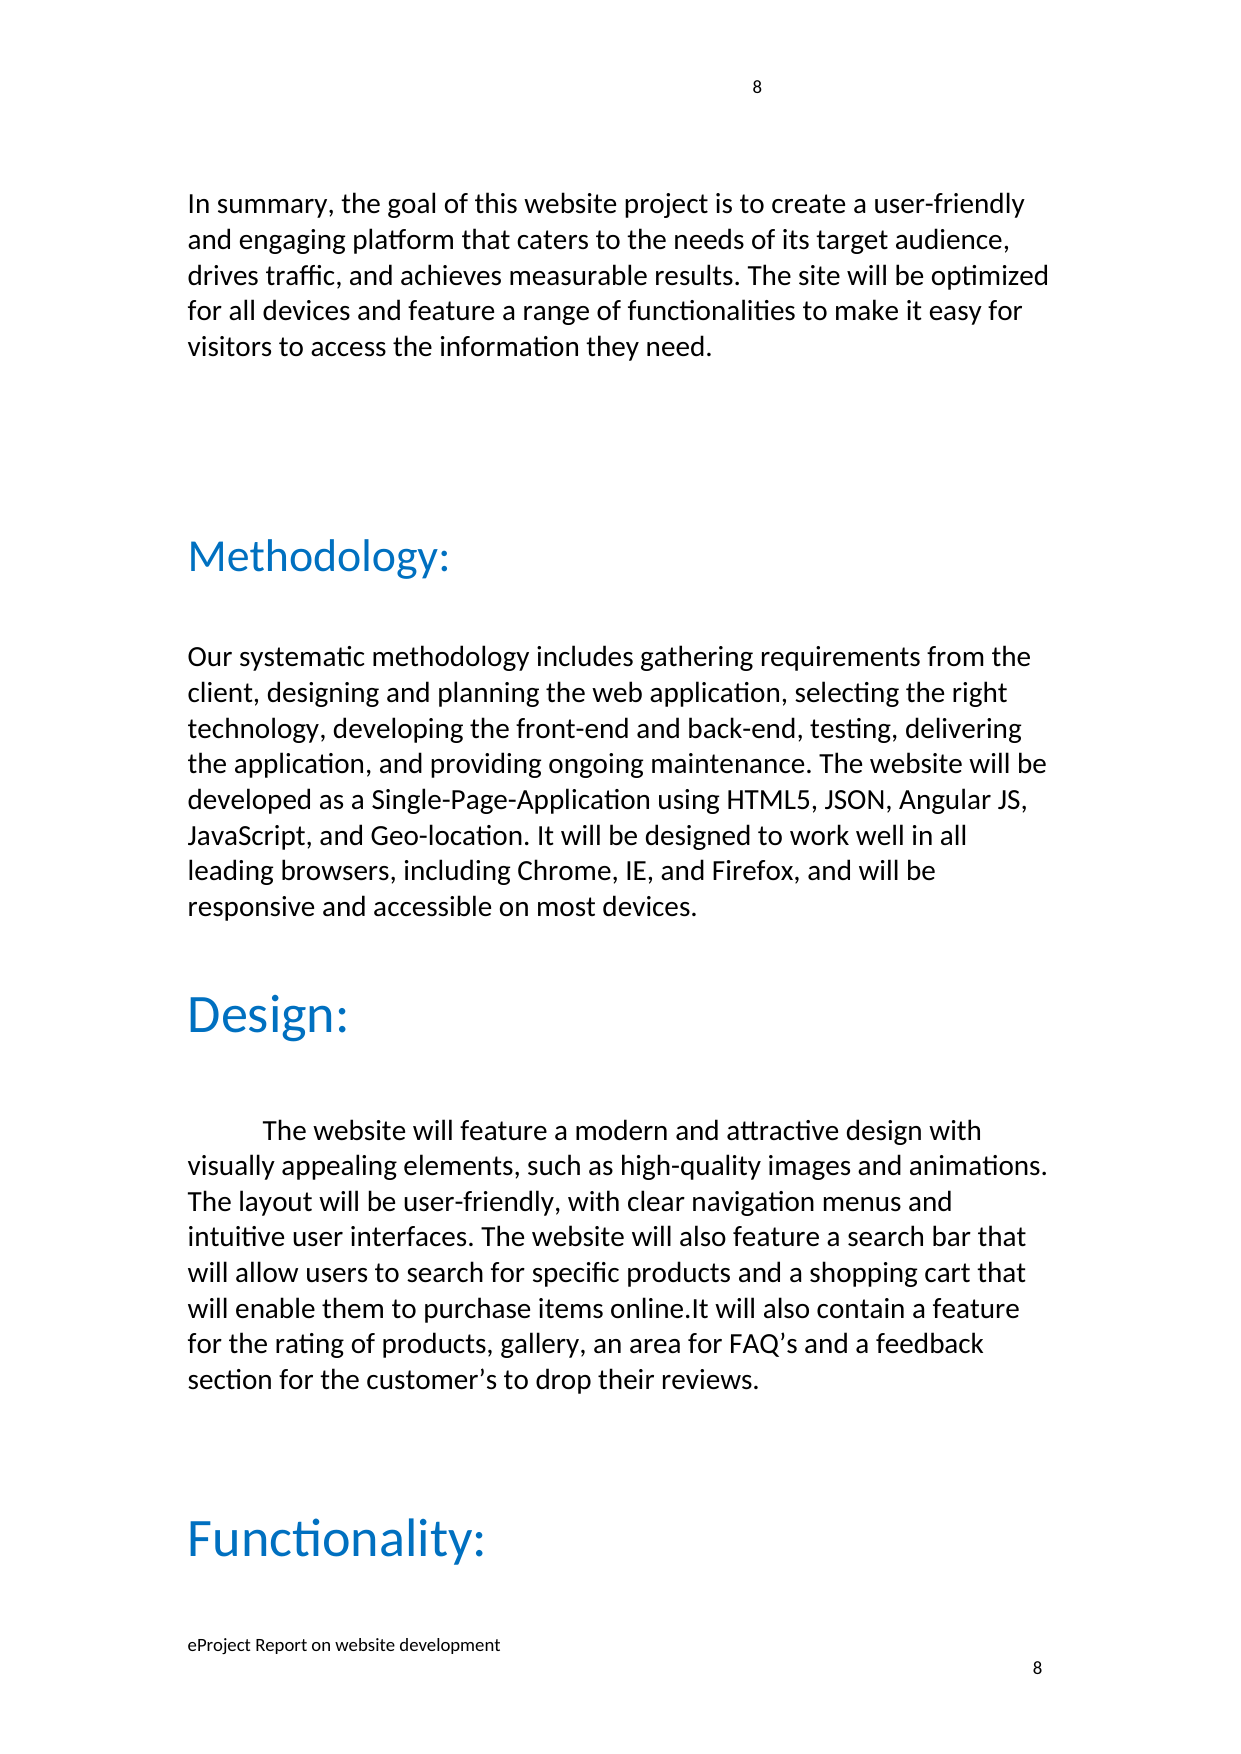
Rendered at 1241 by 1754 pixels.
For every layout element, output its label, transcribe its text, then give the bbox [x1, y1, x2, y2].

text Design: [187, 979, 1053, 1046]
text The website will feature a modern and attractive design with visually appealing elements, such as high-quality images and animations. The layout will be user-friendly, with clear navigation menus and intuitive user interfaces. The website will also feature a search bar that will allow users to search for specific products and a shopping cart that will enable them to purchase items online.It will also contain a feature for the rating of products, gallery, an area for FAQ’s and a feedback section for the customer’s to drop their reviews. [187, 1112, 1053, 1397]
text Our systematic methodology includes gathering requirements from the client, designing and planning the web application, selecting the right technology, developing the front-end and back-end, testing, delivering the application, and providing ongoing maintenance. The website will be developed as a Single-Page-Application using HTML5, JSON, Angular JS, JavaScript, and Geo-location. It will be designed to work well in all leading browsers, including Chrome, IE, and Firefox, and will be responsive and accessible on most devices. [187, 638, 1053, 923]
text Methodology: [187, 527, 1053, 582]
text In summary, the goal of this website project is to create a user-friendly and engaging platform that caters to the needs of its target audience, drives traffic, and achieves measurable results. The site will be optimized for all devices and feature a range of functionalities to make it easy for visitors to access the information they need. [187, 186, 1053, 364]
text Functionality: [187, 1503, 1053, 1570]
